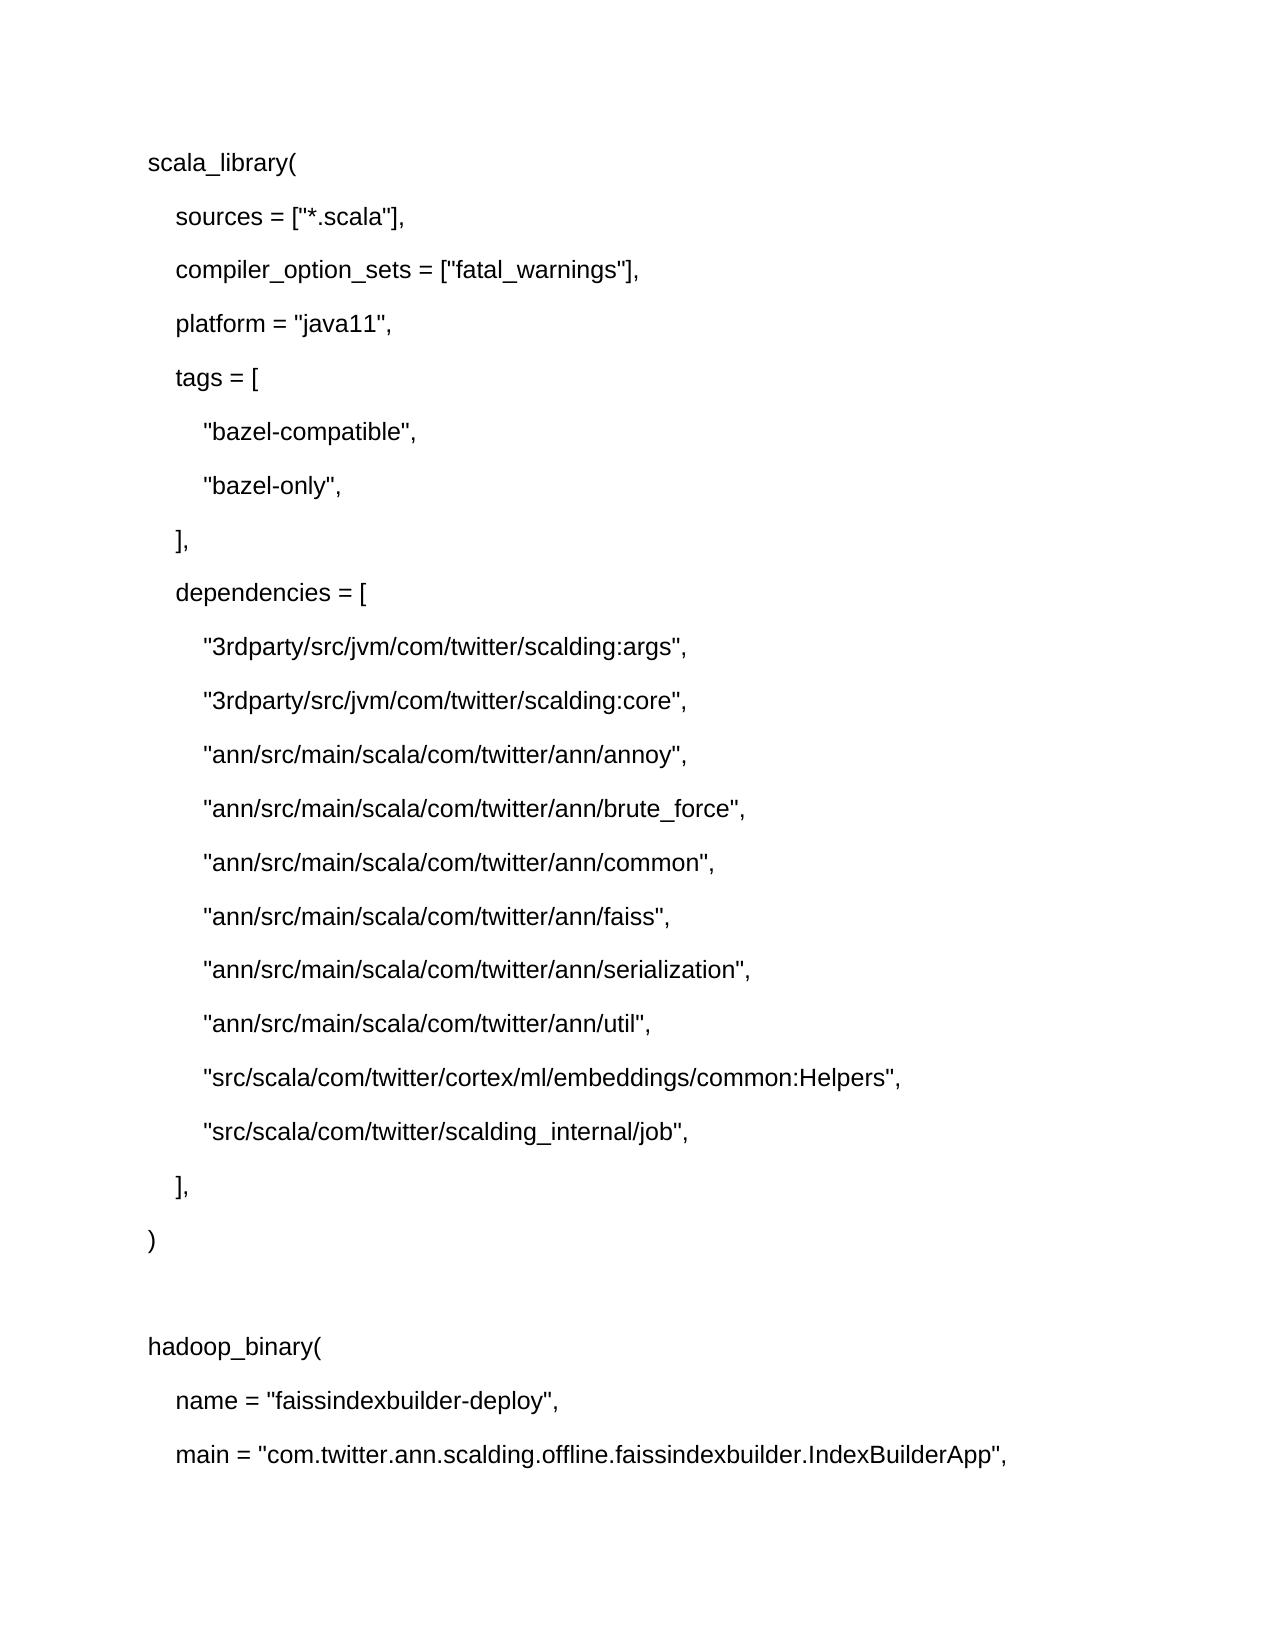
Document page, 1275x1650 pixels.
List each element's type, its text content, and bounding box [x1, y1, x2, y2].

text "src/scala/com/twitter/cortex/ml/embeddings/common:Helpers", [148, 1063, 1127, 1092]
text tags = [ [148, 363, 1127, 392]
text ], [148, 1171, 1127, 1199]
text "ann/src/main/scala/com/twitter/ann/faiss", [148, 902, 1127, 930]
text ], [148, 524, 1127, 553]
text "3rdparty/src/jvm/com/twitter/scalding:args", [148, 632, 1127, 661]
text dependencies = [ [148, 578, 1127, 607]
text hadoop_binary( [148, 1332, 1127, 1361]
text "src/scala/com/twitter/scalding_internal/job", [148, 1117, 1127, 1146]
text name = "faissindexbuilder-deploy", [148, 1386, 1127, 1415]
text "bazel-compatible", [148, 417, 1127, 446]
text sources = ["*.scala"], [148, 201, 1127, 230]
text "bazel-only", [148, 471, 1127, 499]
text "ann/src/main/scala/com/twitter/ann/annoy", [148, 740, 1127, 769]
text "ann/src/main/scala/com/twitter/ann/brute_force", [148, 794, 1127, 823]
text "ann/src/main/scala/com/twitter/ann/serialization", [148, 955, 1127, 984]
text compiler_option_sets = ["fatal_warnings"], [148, 255, 1127, 284]
text scala_library( [148, 148, 1127, 176]
text "ann/src/main/scala/com/twitter/ann/common", [148, 848, 1127, 876]
text ) [148, 1225, 1127, 1253]
text "ann/src/main/scala/com/twitter/ann/util", [148, 1009, 1127, 1038]
text platform = "java11", [148, 309, 1127, 338]
text "3rdparty/src/jvm/com/twitter/scalding:core", [148, 686, 1127, 715]
text main = "com.twitter.ann.scalding.offline.faissindexbuilder.IndexBuilderApp", [148, 1440, 1127, 1469]
